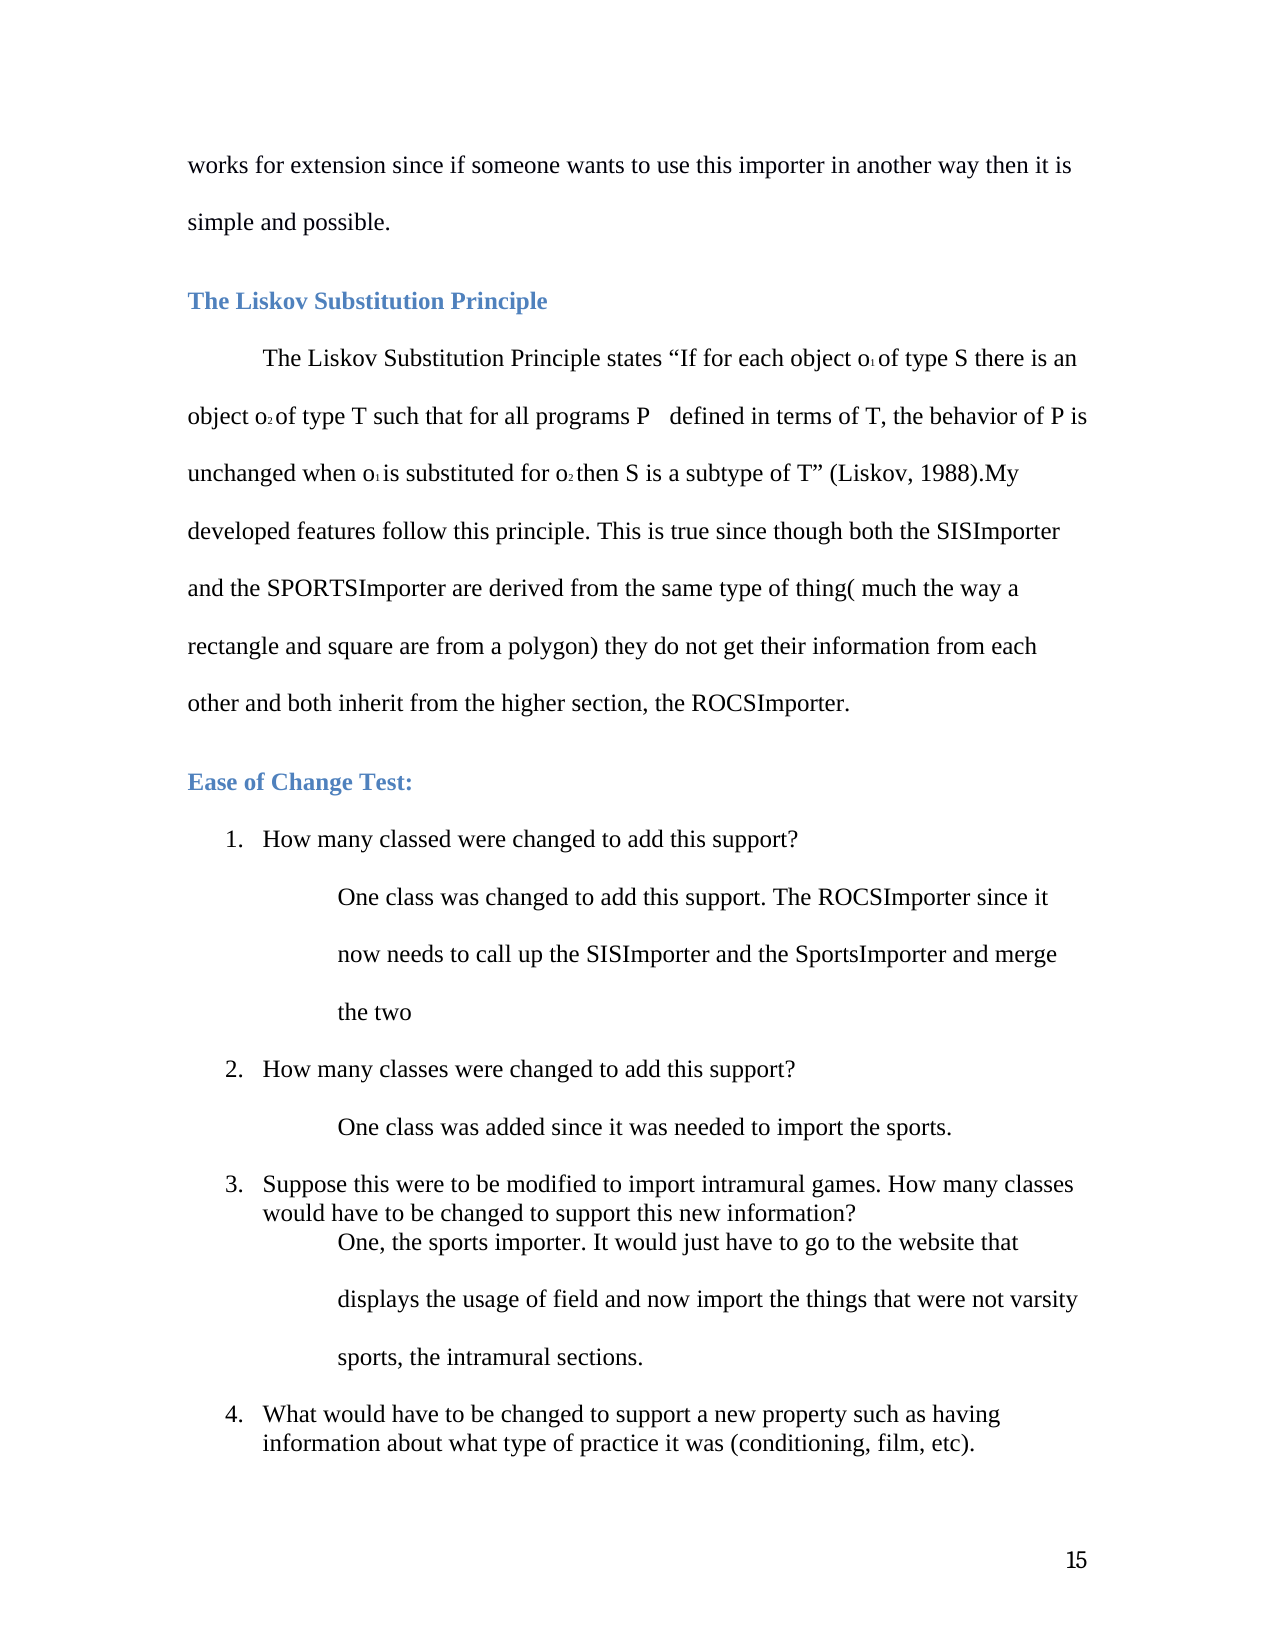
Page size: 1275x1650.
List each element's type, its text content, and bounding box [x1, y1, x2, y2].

list Suppose this were to be modified to import intramural games. How many classes would have to be changed to support this new information? [225, 1169, 1087, 1227]
list One class was added since it was needed to import the sports. [337, 1112, 1087, 1140]
list One, the sports importer. It would just have to go to the website that displays the usage of field and now import the things that were not varsity sports, the intramural sections. [337, 1227, 1087, 1370]
list How many classed were changed to add this support? [225, 824, 1087, 853]
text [187, 150, 1087, 236]
list What would have to be changed to support a new property such as having information about what type of practice it was (conditioning, film, etc). [225, 1399, 1087, 1457]
subtitle Ease of Change Test: [187, 767, 1087, 795]
list One class was changed to add this support. The ROCSImporter since it now needs to call up the SISImporter and the SportsImporter and merge the two [337, 882, 1087, 1025]
subtitle The Liskov Substitution Principle [187, 286, 1087, 314]
text The Liskov Substitution Principle states “If for each object o1 of type S there is an object o2 of type T such that for all programs Pdefined in terms of T, the behavior of P is unchanged when o1 is substituted for o2 then S is a subtype of T”.My developed features follow this principle. This is true since though both the SISImporter and the SPORTSImporter are derived from the same type of thing( much the way a rectangle and square are from a polygon) they do not get their information from each other and both inherit from the higher section, the ROCSImporter. [187, 343, 1087, 717]
list How many classes were changed to add this support? [225, 1054, 1087, 1083]
